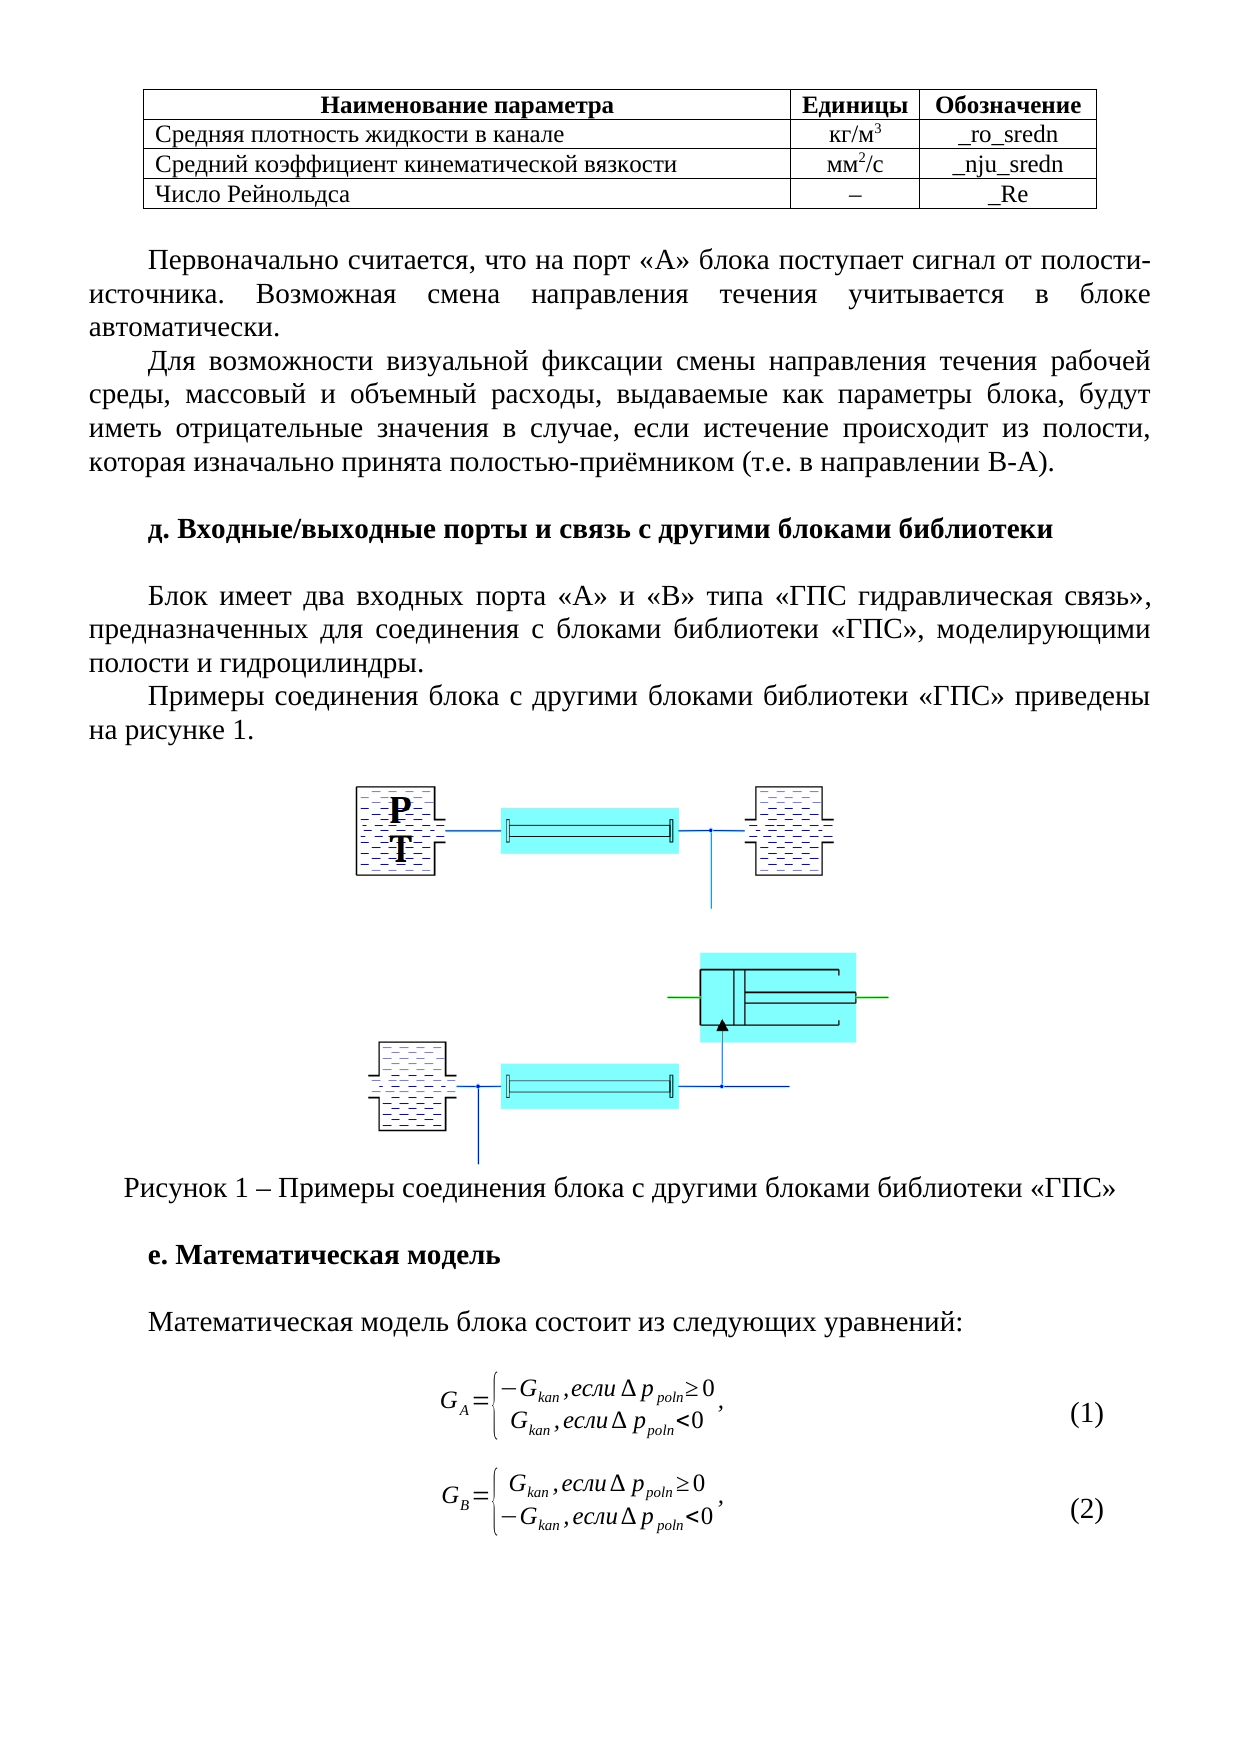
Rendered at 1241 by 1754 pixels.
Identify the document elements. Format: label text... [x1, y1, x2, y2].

table_cell (2) [1049, 1466, 1124, 1561]
table_cell _nju_sredn [920, 149, 1096, 178]
text Рисунок 1 – Примеры соединения блока с другими блоками библиотеки «ГПС» [89, 1170, 1152, 1203]
text е. Математическая модель [89, 1237, 1152, 1270]
table_cell _ro_sredn [920, 120, 1096, 148]
table_cell мм2/с [791, 149, 919, 178]
table_cell _Re [920, 179, 1096, 208]
table_header Наименование параметра [144, 90, 790, 118]
picture [347, 779, 893, 1170]
text Математическая модель блока состоит из следующих уравнений: [89, 1304, 1152, 1337]
text Примеры соединения блока с другими блоками библиотеки «ГПС» приведены на рисунке 1. [89, 678, 1152, 746]
table_cell кг/м3 [791, 120, 919, 148]
table_cell Средняя плотность жидкости в канале [144, 120, 790, 148]
table_cell [116, 1466, 1049, 1561]
table_header (1) [1049, 1371, 1124, 1466]
text Первоначально считается, что на порт «A» блока поступает сигнал от полости-источника. Возможная смена направления течения учитывается в блоке автоматически. [89, 242, 1152, 343]
table_header [116, 1371, 1049, 1466]
table_header Единицы [791, 90, 919, 118]
table_cell – [791, 179, 919, 208]
table_cell Число Рейнольдса [144, 179, 790, 208]
table_cell Средний коэффициент кинематической вязкости [144, 149, 790, 178]
text Блок имеет два входных порта «A» и «B» типа «ГПС гидравлическая связь», предназначенных для соединения с блоками библиотеки «ГПС», моделирующими полости и гидроцилиндры. [89, 578, 1152, 678]
text Для возможности визуальной фиксации смены направления течения рабочей среды, массовый и объемный расходы, выдаваемые как параметры блока, будут иметь отрицательные значения в случае, если истечение происходит из полости, которая изначально принята полостью-приёмником (т.е. в направлении B-A). [89, 343, 1152, 477]
table_header Обозначение [920, 90, 1096, 118]
text д. Входные/выходные порты и связь с другими блоками библиотеки [89, 511, 1152, 544]
